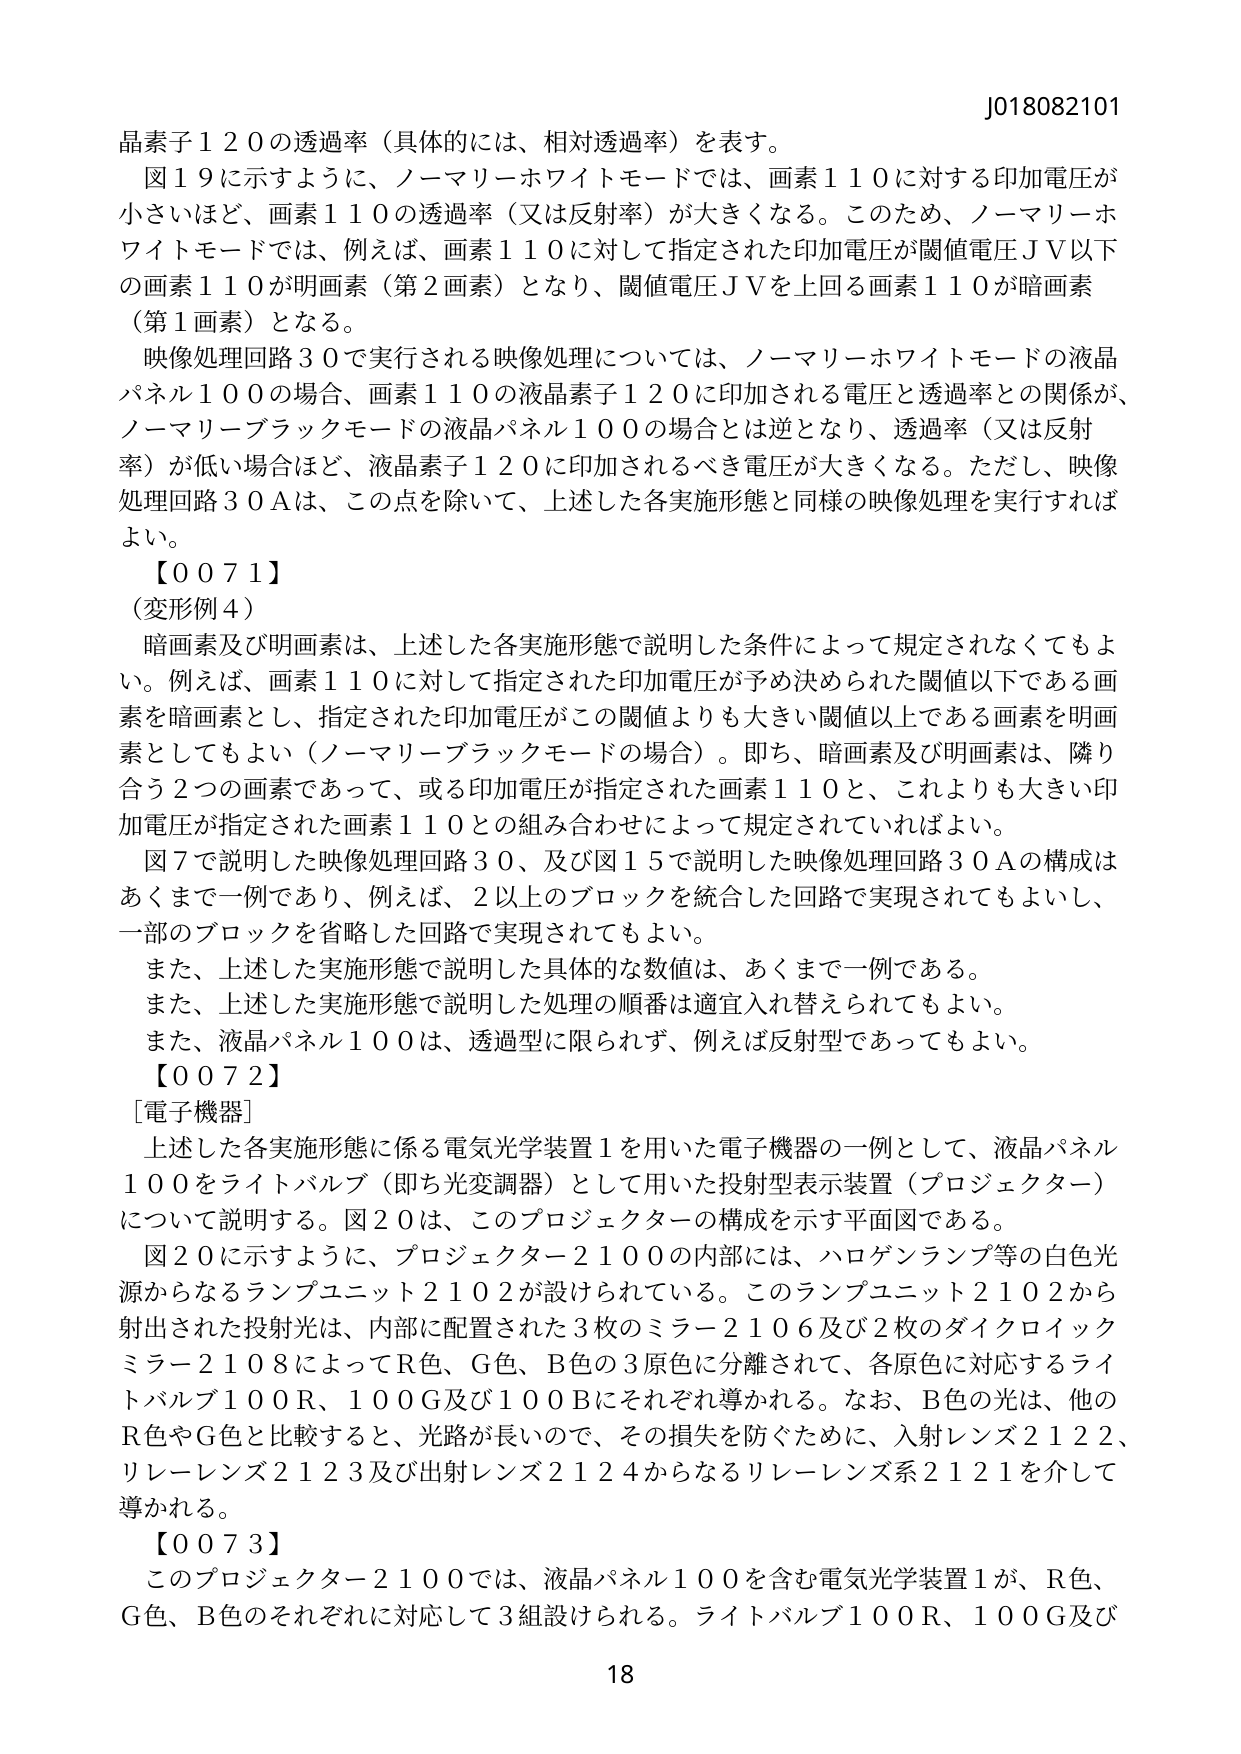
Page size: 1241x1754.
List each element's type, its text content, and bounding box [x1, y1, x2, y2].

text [118, 123, 1122, 159]
text 図２０に示すように、プロジェクター２１００の内部には、ハロゲンランプ等の白色光源からなるランプユニット２１０２が設けられている。このランプユニット２１０２から射出された投射光は、内部に配置された３枚のミラー２１０６及び２枚のダイクロイックミラー２１０８によってＲ色、Ｇ色、Ｂ色の３原色に分離されて、各原色に対応するライトバルブ１００Ｒ、１００Ｇ及び１００Ｂにそれぞれ導かれる。なお、Ｂ色の光は、他のＲ色やＧ色と比較すると、光路が長いので、その損失を防ぐために、入射レンズ２１２２、リレーレンズ２１２３及び出射レンズ２１２４からなるリレーレンズ系２１２１を介して導かれる。 [118, 1237, 1122, 1524]
text 図１９に示すように、ノーマリーホワイトモードでは、画素１１０に対する印加電圧が小さいほど、画素１１０の透過率（又は反射率）が大きくなる。このため、ノーマリーホワイトモードでは、例えば、画素１１０に対して指定された印加電圧が閾値電圧ＪＶ以下の画素１１０が明画素（第２画素）となり、閾値電圧ＪＶを上回る画素１１０が暗画素（第１画素）となる。 [118, 159, 1122, 338]
text 暗画素及び明画素は、上述した各実施形態で説明した条件によって規定されなくてもよい。例えば、画素１１０に対して指定された印加電圧が予め決められた閾値以下である画素を暗画素とし、指定された印加電圧がこの閾値よりも大きい閾値以上である画素を明画素としてもよい（ノーマリーブラックモードの場合）。即ち、暗画素及び明画素は、隣り合う２つの画素であって、或る印加電圧が指定された画素１１０と、これよりも大きい印加電圧が指定された画素１１０との組み合わせによって規定されていればよい。 [118, 626, 1122, 841]
text 【００７２】 [118, 1057, 1122, 1093]
text （変形例４） [118, 590, 1122, 626]
text 【００７１】 [118, 554, 1122, 590]
text 映像処理回路３０で実行される映像処理については、ノーマリーホワイトモードの液晶パネル１００の場合、画素１１０の液晶素子１２０に印加される電圧と透過率との関係が、ノーマリーブラックモードの液晶パネル１００の場合とは逆となり、透過率（又は反射率）が低い場合ほど、液晶素子１２０に印加されるべき電圧が大きくなる。ただし、映像処理回路３０Ａは、この点を除いて、上述した各実施形態と同様の映像処理を実行すればよい。 [118, 338, 1122, 554]
text 図７で説明した映像処理回路３０、及び図１５で説明した映像処理回路３０Ａの構成はあくまで一例であり、例えば、２以上のブロックを統合した回路で実現されてもよいし、一部のブロックを省略した回路で実現されてもよい。 [118, 841, 1122, 949]
text また、上述した実施形態で説明した処理の順番は適宜入れ替えられてもよい。 [118, 985, 1122, 1021]
text 上述した各実施形態に係る電気光学装置１を用いた電子機器の一例として、液晶パネル１００をライトバルブ（即ち光変調器）として用いた投射型表示装置（プロジェクター）について説明する。図２０は、このプロジェクターの構成を示す平面図である。 [118, 1129, 1122, 1237]
text 【００７３】 [118, 1524, 1122, 1560]
text また、液晶パネル１００は、透過型に限られず、例えば反射型であってもよい。 [118, 1021, 1122, 1057]
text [118, 1560, 1122, 1632]
text また、上述した実施形態で説明した具体的な数値は、あくまで一例である。 [118, 949, 1122, 985]
text ［電子機器］ [118, 1093, 1122, 1129]
